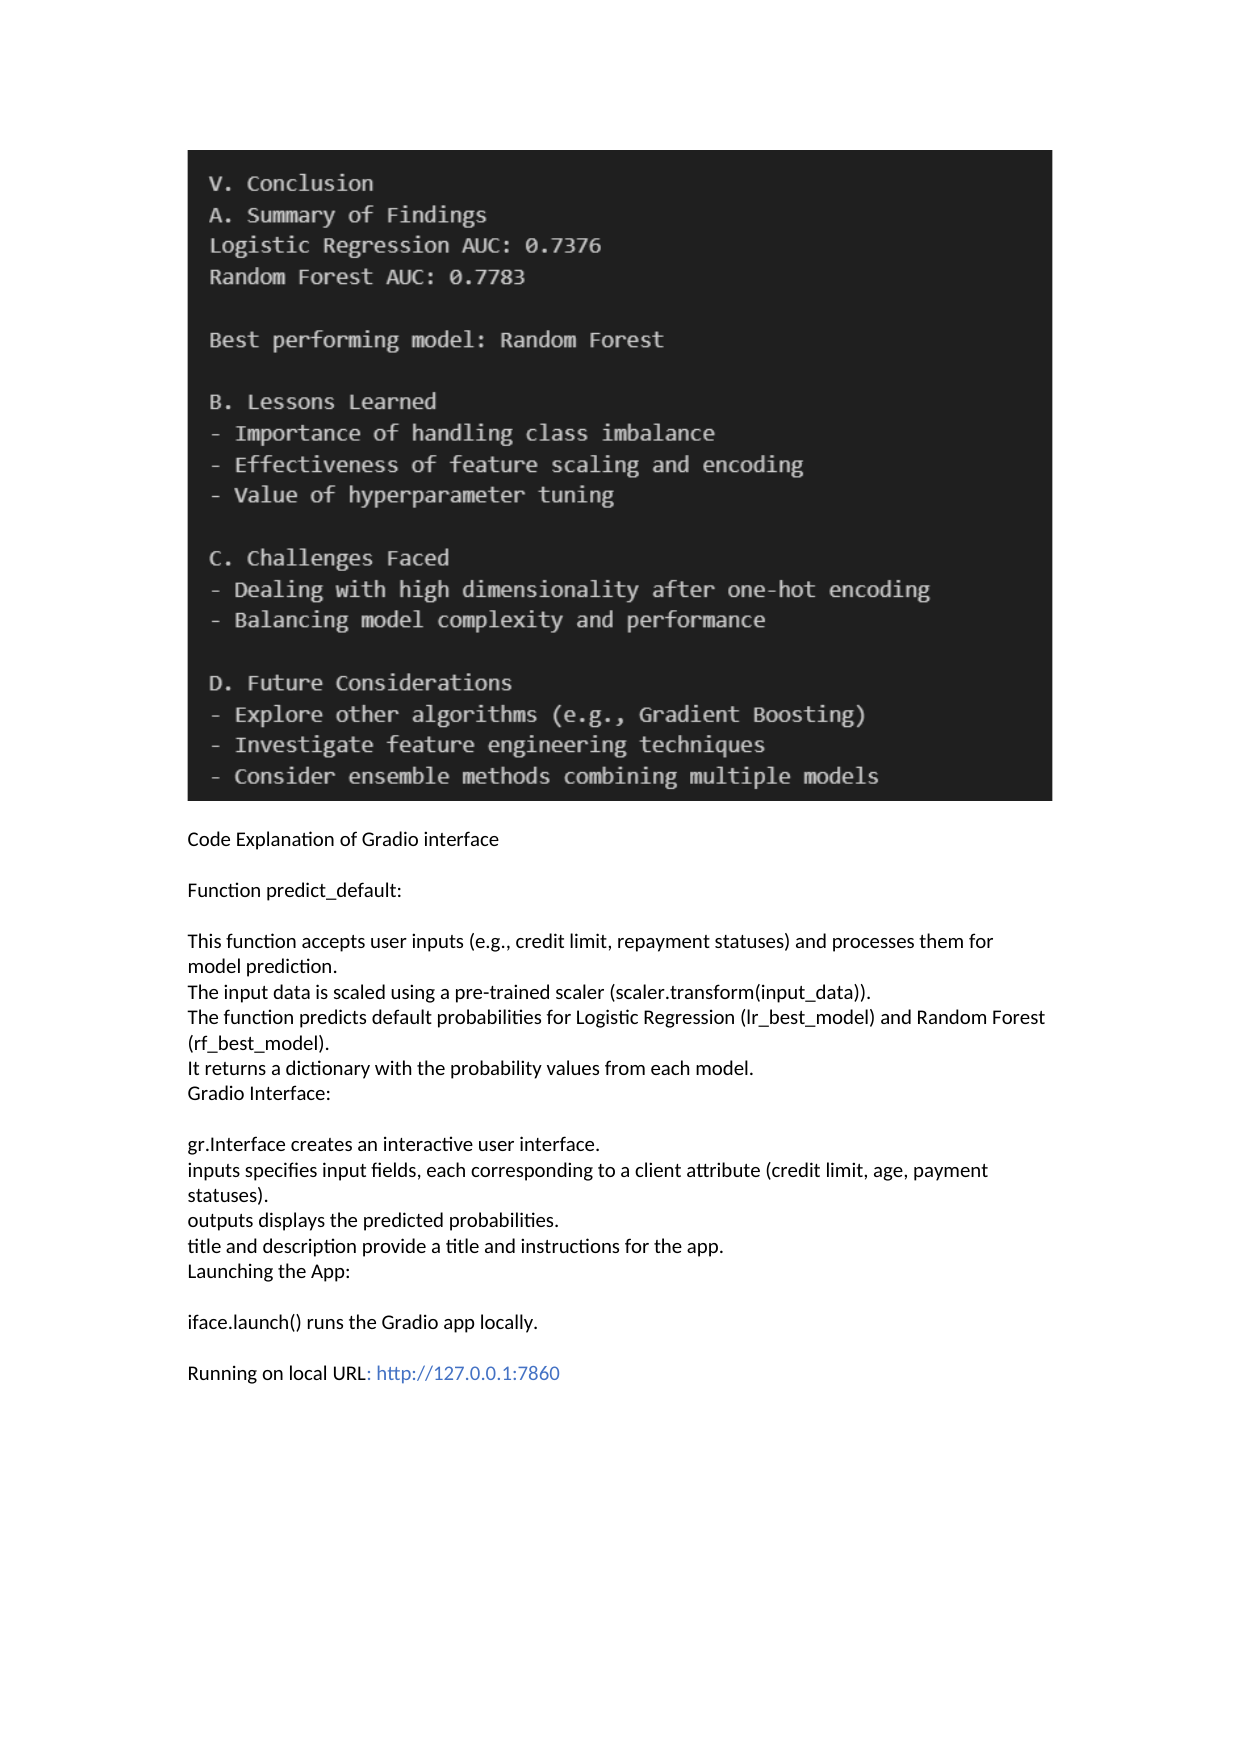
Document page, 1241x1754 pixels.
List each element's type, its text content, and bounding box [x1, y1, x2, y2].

text It returns a dictionary with the probability values from each model. [187, 1055, 1053, 1081]
text The function predicts default probabilities for Logistic Regression (lr_best_model) and Random Forest (rf_best_model). [187, 1004, 1053, 1055]
text Running on local URL: http://127.0.0.1:7860 [187, 1360, 1053, 1386]
text This function accepts user inputs (e.g., credit limit, repayment statuses) and processes them for model prediction. [187, 928, 1053, 979]
text Gradio Interface: [187, 1081, 1053, 1106]
text iface.launch() runs the Gradio app locally. [187, 1309, 1053, 1335]
text Code Explanation of Gradio interface [187, 826, 1053, 852]
text title and description provide a title and instructions for the app. [187, 1233, 1053, 1258]
text outputs displays the predicted probabilities. [187, 1208, 1053, 1233]
text inputs specifies input fields, each corresponding to a client attribute (credit limit, age, payment statuses). [187, 1157, 1053, 1208]
text Launching the App: [187, 1258, 1053, 1284]
text gr.Interface creates an interactive user interface. [187, 1131, 1053, 1157]
text The input data is scaled using a pre-trained scaler (scaler.transform(input_data)). [187, 979, 1053, 1004]
text Function predict_default: [187, 877, 1053, 903]
picture [187, 150, 1053, 801]
